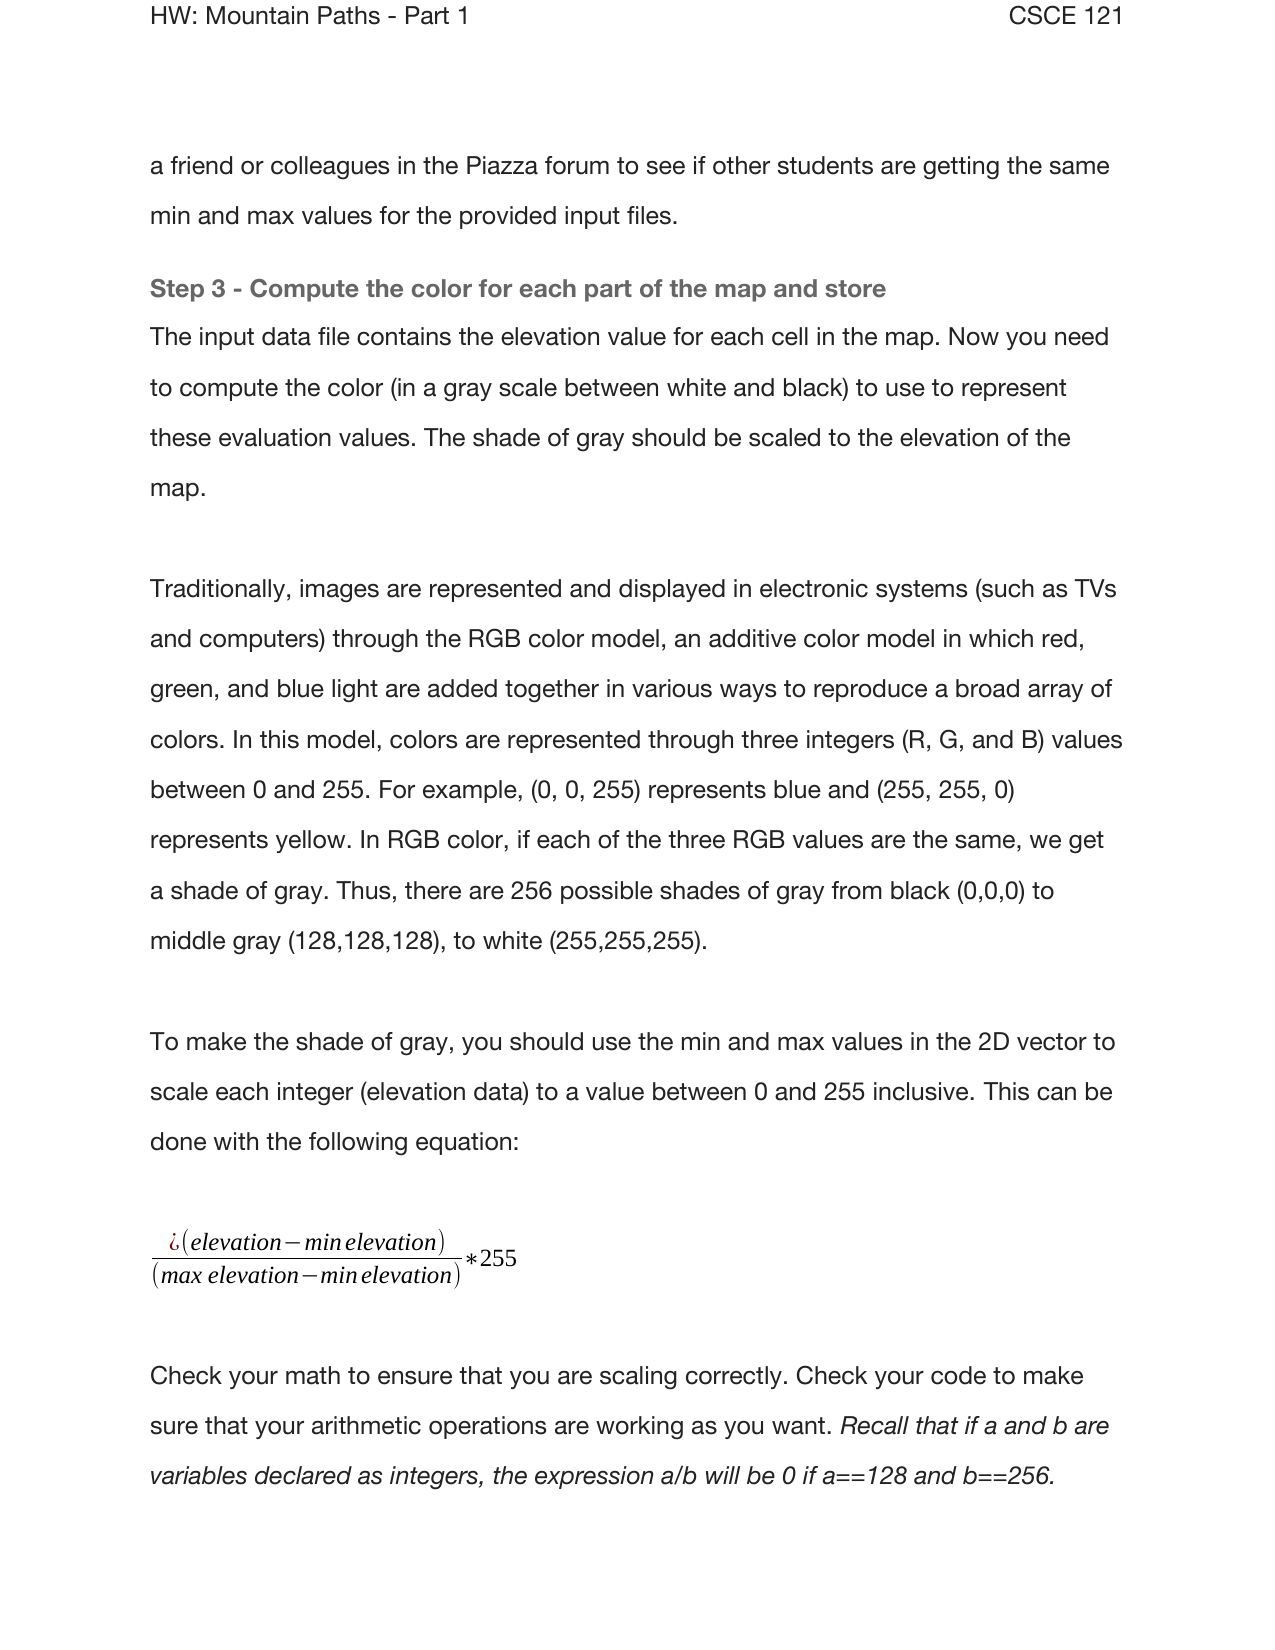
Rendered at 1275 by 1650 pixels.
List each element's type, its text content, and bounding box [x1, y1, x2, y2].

subtitle Step 3 - Compute the color for each part of the map and store [150, 273, 1125, 305]
text To make the shade of gray, you should use the min and max values in the 2D vector to scale each integer (elevation data) to a value between 0 and 255 inclusive. This can be done with the following equation: [150, 1026, 1125, 1158]
text Traditionally, images are represented and displayed in electronic systems (such as TVs and computers) through the RGB color model, an additive color model in which red, green, and blue light are added together in various ways to reproduce a broad array of colors. In this model, colors are represented through three integers (R, G, and B) values between 0 and 255. For example, (0, 0, 255) represents blue and (255, 255, 0) represents yellow. In RGB color, if each of the three RGB values are the same, we get a shade of gray. Thus, there are 256 possible shades of gray from black (0,0,0) to middle gray (128,128,128), to white (255,255,255). [150, 573, 1125, 957]
text The input data file contains the elevation value for each cell in the map. Now you need to compute the color (in a gray scale between white and black) to use to represent these evaluation values. The shade of gray should be scaled to the elevation of the map. [150, 321, 1125, 504]
text Check your math to ensure that you are scaling correctly. Check your code to make sure that your arithmetic operations are working as you want. Recall that if a and b are variables declared as integers, the expression a/b will be 0 if a==128 and b==256. [150, 1360, 1125, 1492]
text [150, 150, 1125, 232]
